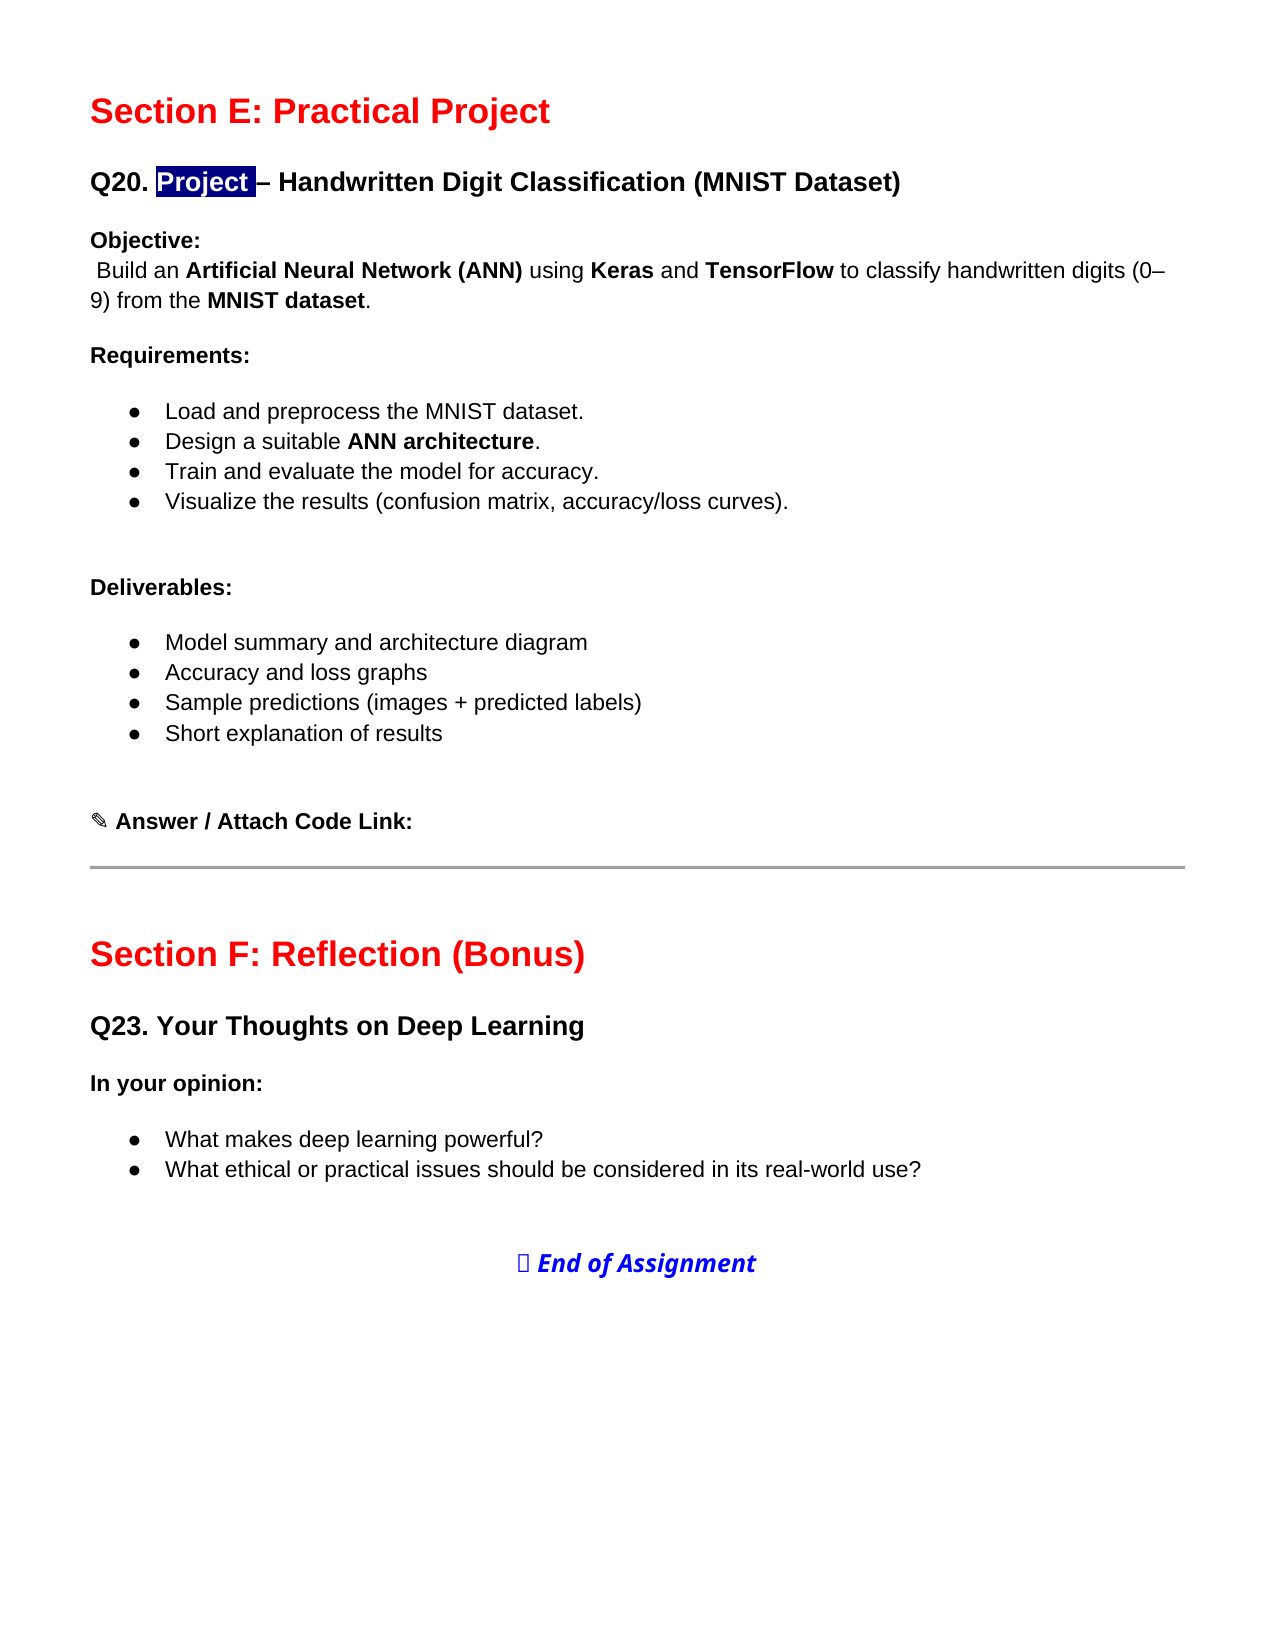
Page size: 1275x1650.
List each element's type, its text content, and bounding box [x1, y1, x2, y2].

list Visualize the results (confusion matrix, accuracy/loss curves). [127, 488, 1185, 545]
list Sample predictions (images + predicted labels) [127, 689, 1185, 716]
subtitle Section E: Practical Project [90, 90, 1185, 131]
text Deliverables: [90, 574, 1185, 600]
subtitle ✅ End of Assignment [90, 1245, 1185, 1279]
text In your opinion: [90, 1070, 1185, 1097]
subtitle Q23. Your Thoughts on Deep Learning [90, 1009, 1185, 1041]
subtitle Q20. Project – Handwritten Digit Classification (MNIST Dataset) [256, 166, 1185, 197]
subtitle Section F: Reflection (Bonus) [90, 933, 1185, 974]
list Model summary and architecture diagram [127, 629, 1185, 655]
list Design a suitable ANN architecture. [127, 428, 1185, 454]
list What makes deep learning powerful? [127, 1126, 1185, 1152]
list Short explanation of results [127, 719, 1185, 776]
text Requirements: [90, 342, 1185, 369]
text ✎ Answer / Attach Code Link: [90, 805, 1185, 836]
list Accuracy and loss graphs [127, 659, 1185, 685]
list Load and preprocess the MNIST dataset. [127, 398, 1185, 424]
list Train and evaluate the model for accuracy. [127, 458, 1185, 484]
text Objective: Build an Artificial Neural Network (ANN) using Keras and TensorFlow to classify handwritten digits (0–9) from the MNIST dataset. [90, 227, 1185, 313]
list What ethical or practical issues should be considered in its real-world use? [127, 1156, 1185, 1212]
